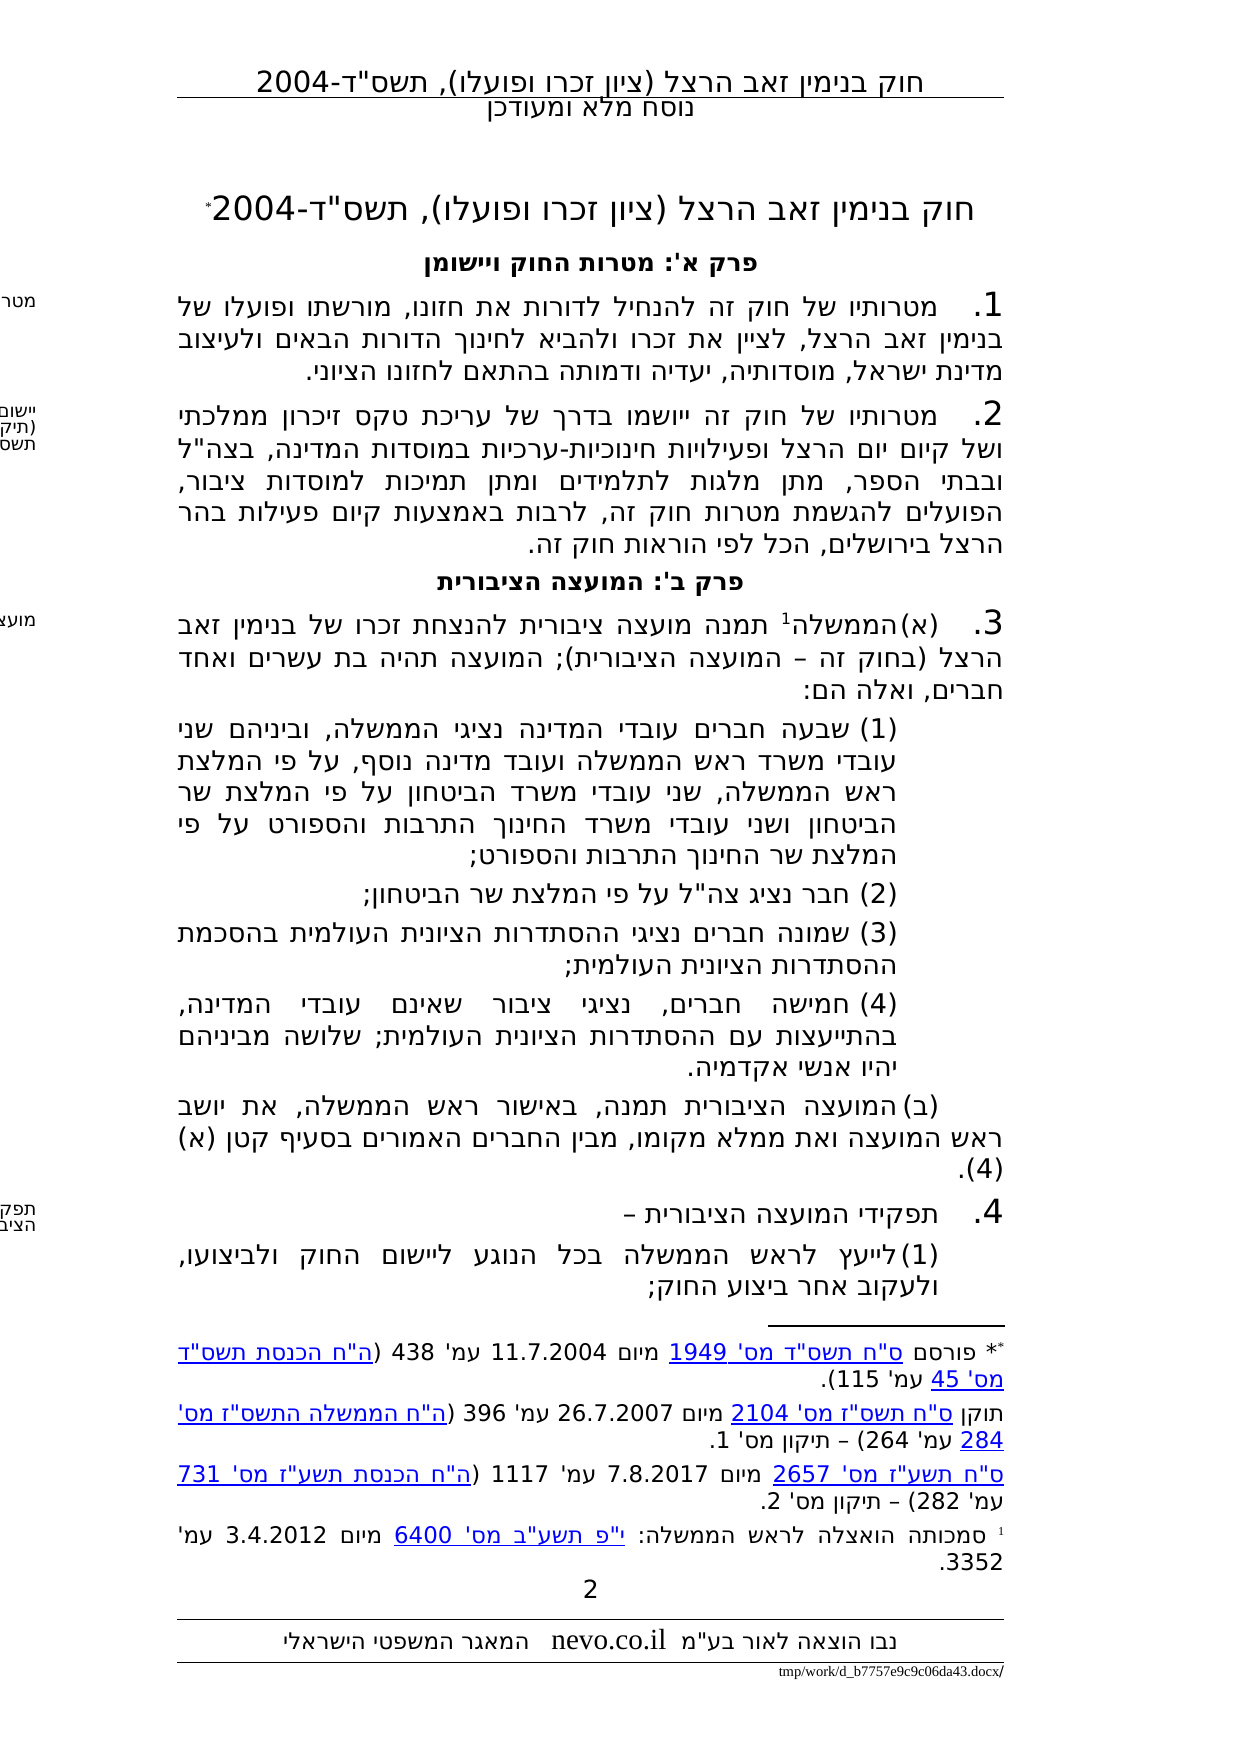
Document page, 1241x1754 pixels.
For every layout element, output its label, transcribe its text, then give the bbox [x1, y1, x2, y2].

text (3) שמונה חברים נציגי ההסתדרות הציונית העולמית בהסכמת ההסתדרות הציונית העולמית; [177, 918, 898, 981]
text (4) חמישה חברים, נציגי ציבור שאינם עובדי המדינה, בהתייעצות עם ההסתדרות הציונית העולמית; שלושה מביניהם יהיו אנשי אקדמיה. [177, 988, 898, 1083]
text פרק ב': המועצה הציבורית [177, 567, 1004, 596]
text פרק א': מטרות החוק ויישומן [177, 248, 1004, 277]
text (2) חבר נציג צה"ל על פי המלצת שר הביטחון; [177, 878, 898, 910]
text 3. (א) הממשלה תמנה מועצה ציבורית להנצחת זכרו של בנימין זאב הרצל (בחוק זה – המועצה הציבורית); המועצה תהיה בת עשרים ואחד חברים, ואלה הם: [177, 604, 1004, 706]
text 4. תפקידי המועצה הציבורית – [177, 1193, 1004, 1231]
text 1. מטרותיו של חוק זה להנחיל לדורות את חזונו, מורשתו ופועלו של בנימין זאב הרצל, לציין את זכרו ולהביא לחינוך הדורות הבאים ולעיצוב מדינת ישראל, מוסדותיה, יעדיה ודמותה בהתאם לחזונו הציוני. [177, 285, 1004, 387]
text 2. מטרותיו של חוק זה ייושמו בדרך של עריכת טקס זיכרון ממלכתי ושל קיום יום הרצל ופעילויות חינוכיות-ערכיות במוסדות המדינה, בצה"ל ובבתי הספר, מתן מלגות לתלמידים ומתן תמיכות למוסדות ציבור, הפועלים להגשמת מטרות חוק זה, לרבות באמצעות קיום פעילות בהר הרצל בירושלים, הכל לפי הוראות חוק זה. [177, 394, 1004, 559]
text (1) שבעה חברים עובדי המדינה נציגי הממשלה, וביניהם שני עובדי משרד ראש הממשלה ועובד מדינה נוסף, על פי המלצת ראש הממשלה, שני עובדי משרד הביטחון על פי המלצת שר הביטחון ושני עובדי משרד החינוך התרבות והספורט על פי המלצת שר החינוך התרבות והספורט; [177, 713, 898, 871]
text חוק בנימין זאב הרצל (ציון זכרו ופועלו), תשס"ד-2004* [177, 189, 1004, 228]
text (ב) המועצה הציבורית תמנה, באישור ראש הממשלה, את יושב ראש המועצה ואת ממלא מקומו, מבין החברים האמורים בסעיף קטן (א)(4). [177, 1090, 1004, 1185]
text (1) לייעץ לראש הממשלה בכל הנוגע ליישום החוק ולביצועו, ולעקוב אחר ביצוע החוק; [177, 1239, 939, 1302]
